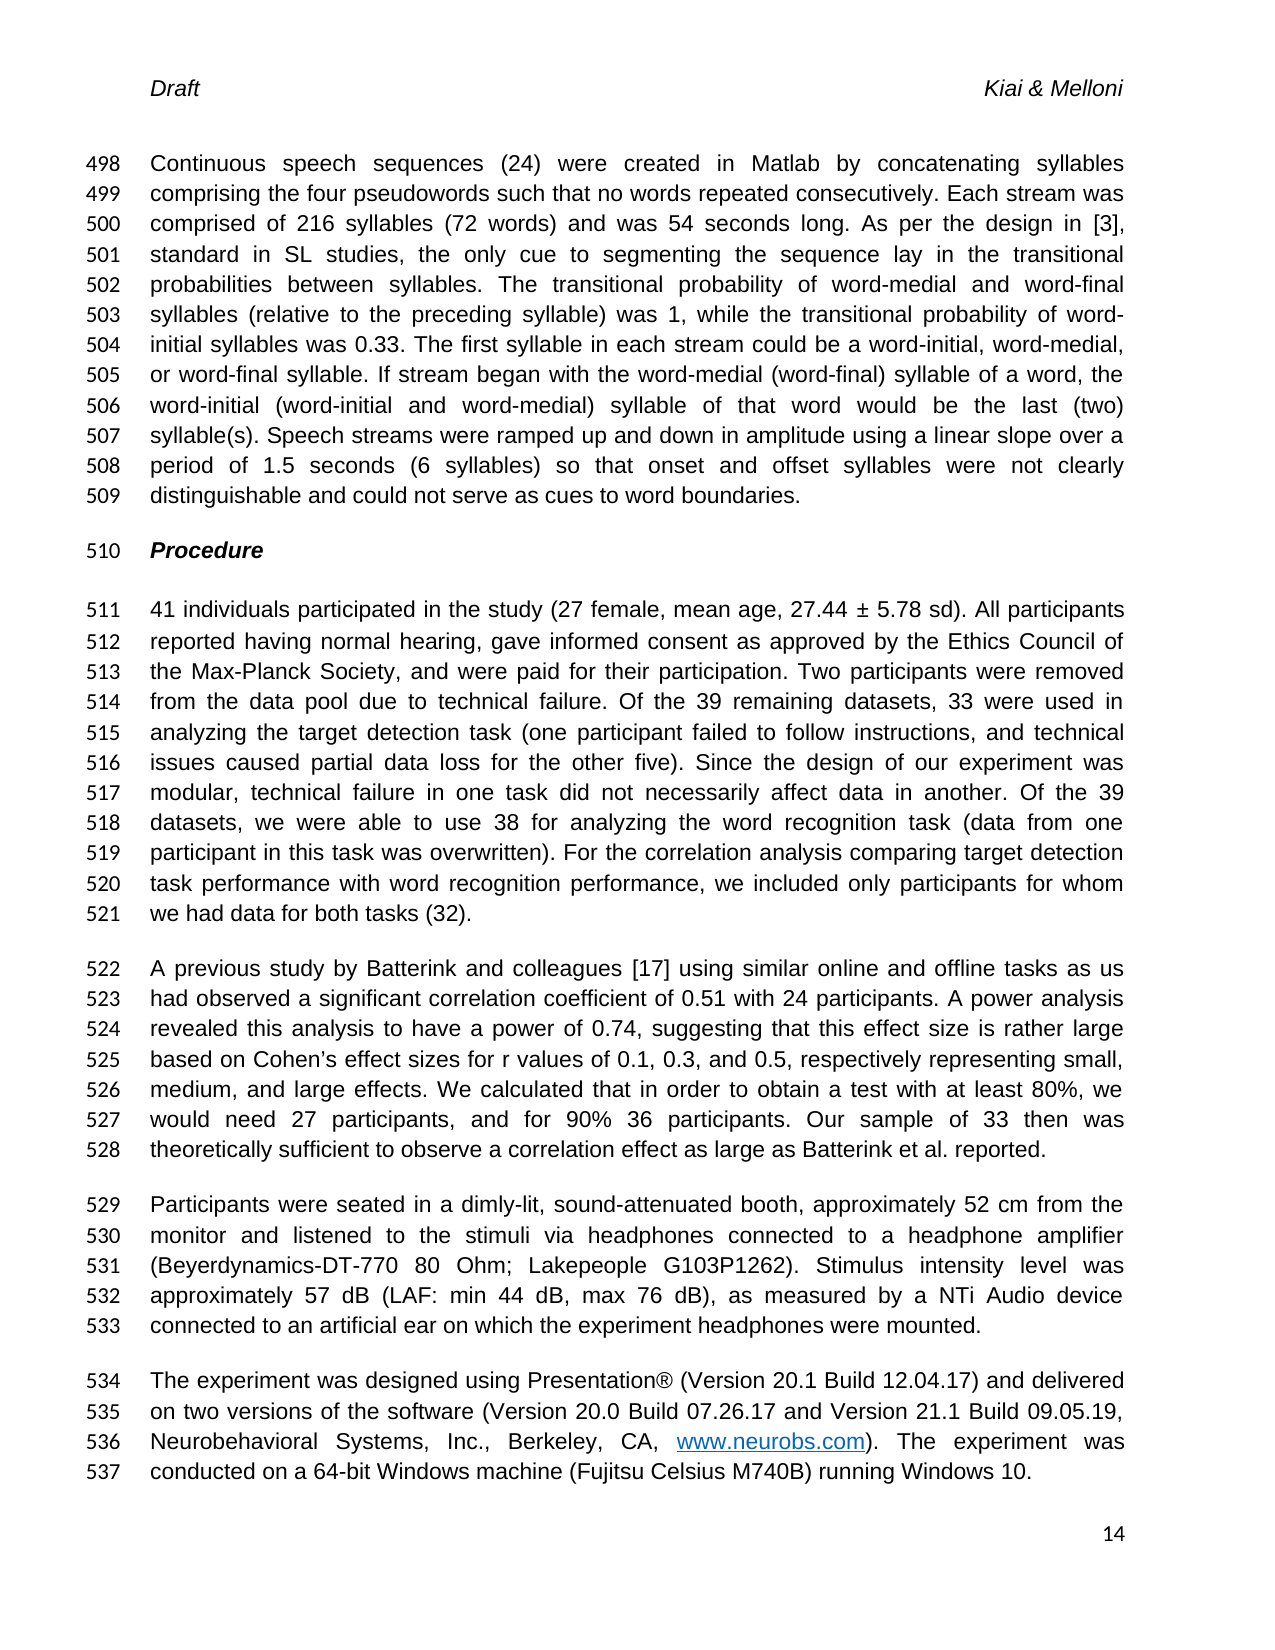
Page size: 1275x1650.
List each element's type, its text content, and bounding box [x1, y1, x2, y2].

text A previous study by Batterink and colleagues [17] using similar online and offline tasks as us had observed a significant correlation coefficient of 0.51 with 24 participants. A power analysis revealed this analysis to have a power of 0.74, suggesting that this effect size is rather large based on Cohen’s effect sizes for r values of 0.1, 0.3, and 0.5, respectively representing small, medium, and large effects. We calculated that in order to obtain a test with at least 80%, we would need 27 participants, and for 90% 36 participants. Our sample of 33 then was theoretically sufficient to observe a correlation effect as large as Batterink et al. reported. [150, 955, 1125, 1162]
subtitle Procedure [150, 537, 1125, 564]
text Continuous speech sequences (24) were created in Matlab by concatenating syllables comprising the four pseudowords such that no words repeated consecutively. Each stream was comprised of 216 syllables (72 words) and was 54 seconds long. As per the design in [3], standard in SL studies, the only cue to segmenting the sequence lay in the transitional probabilities between syllables. The transitional probability of word-medial and word-final syllables (relative to the preceding syllable) was 1, while the transitional probability of word-initial syllables was 0.33. The first syllable in each stream could be a word-initial, word-medial, or word-final syllable. If stream began with the word-medial (word-final) syllable of a word, the word-initial (word-initial and word-medial) syllable of that word would be the last (two) syllable(s). Speech streams were ramped up and down in amplitude using a linear slope over a period of 1.5 seconds (6 syllables) so that onset and offset syllables were not clearly distinguishable and could not serve as cues to word boundaries. [150, 150, 1125, 509]
text 41 individuals participated in the study (27 female, mean age, 27.44 ± 5.78 sd). All participants reported having normal hearing, gave informed consent as approved by the Ethics Council of the Max-Planck Society, and were paid for their participation. Two participants were removed from the data pool due to technical failure. Of the 39 remaining datasets, 33 were used in analyzing the target detection task (one participant failed to follow instructions, and technical issues caused partial data loss for the other five). Since the design of our experiment was modular, technical failure in one task did not necessarily affect data in another. Of the 39 datasets, we were able to use 38 for analyzing the word recognition task (data from one participant in this task was overwritten). For the correlation analysis comparing target detection task performance with word recognition performance, we included only participants for whom we had data for both tasks (32). [150, 593, 1125, 926]
text The experiment was designed using Presentation® (Version 20.1 Build 12.04.17) and delivered on two versions of the software (Version 20.0 Build 07.26.17 and Version 21.1 Build 09.05.19, Neurobehavioral Systems, Inc., Berkeley, CA, www.neurobs.com). The experiment was conducted on a 64-bit Windows machine (Fujitsu Celsius M740B) running Windows 10. [150, 1367, 1125, 1484]
text Participants were seated in a dimly-lit, sound-attenuated booth, approximately 52 cm from the monitor and listened to the stimuli via headphones connected to a headphone amplifier (Beyerdynamics-DT-770 80 Ohm; Lakepeople G103P1262). Stimulus intensity level was approximately 57 dB (LAF: min 44 dB, max 76 dB), as measured by a NTi Audio device connected to an artificial ear on which the experiment headphones were mounted. [150, 1191, 1125, 1338]
